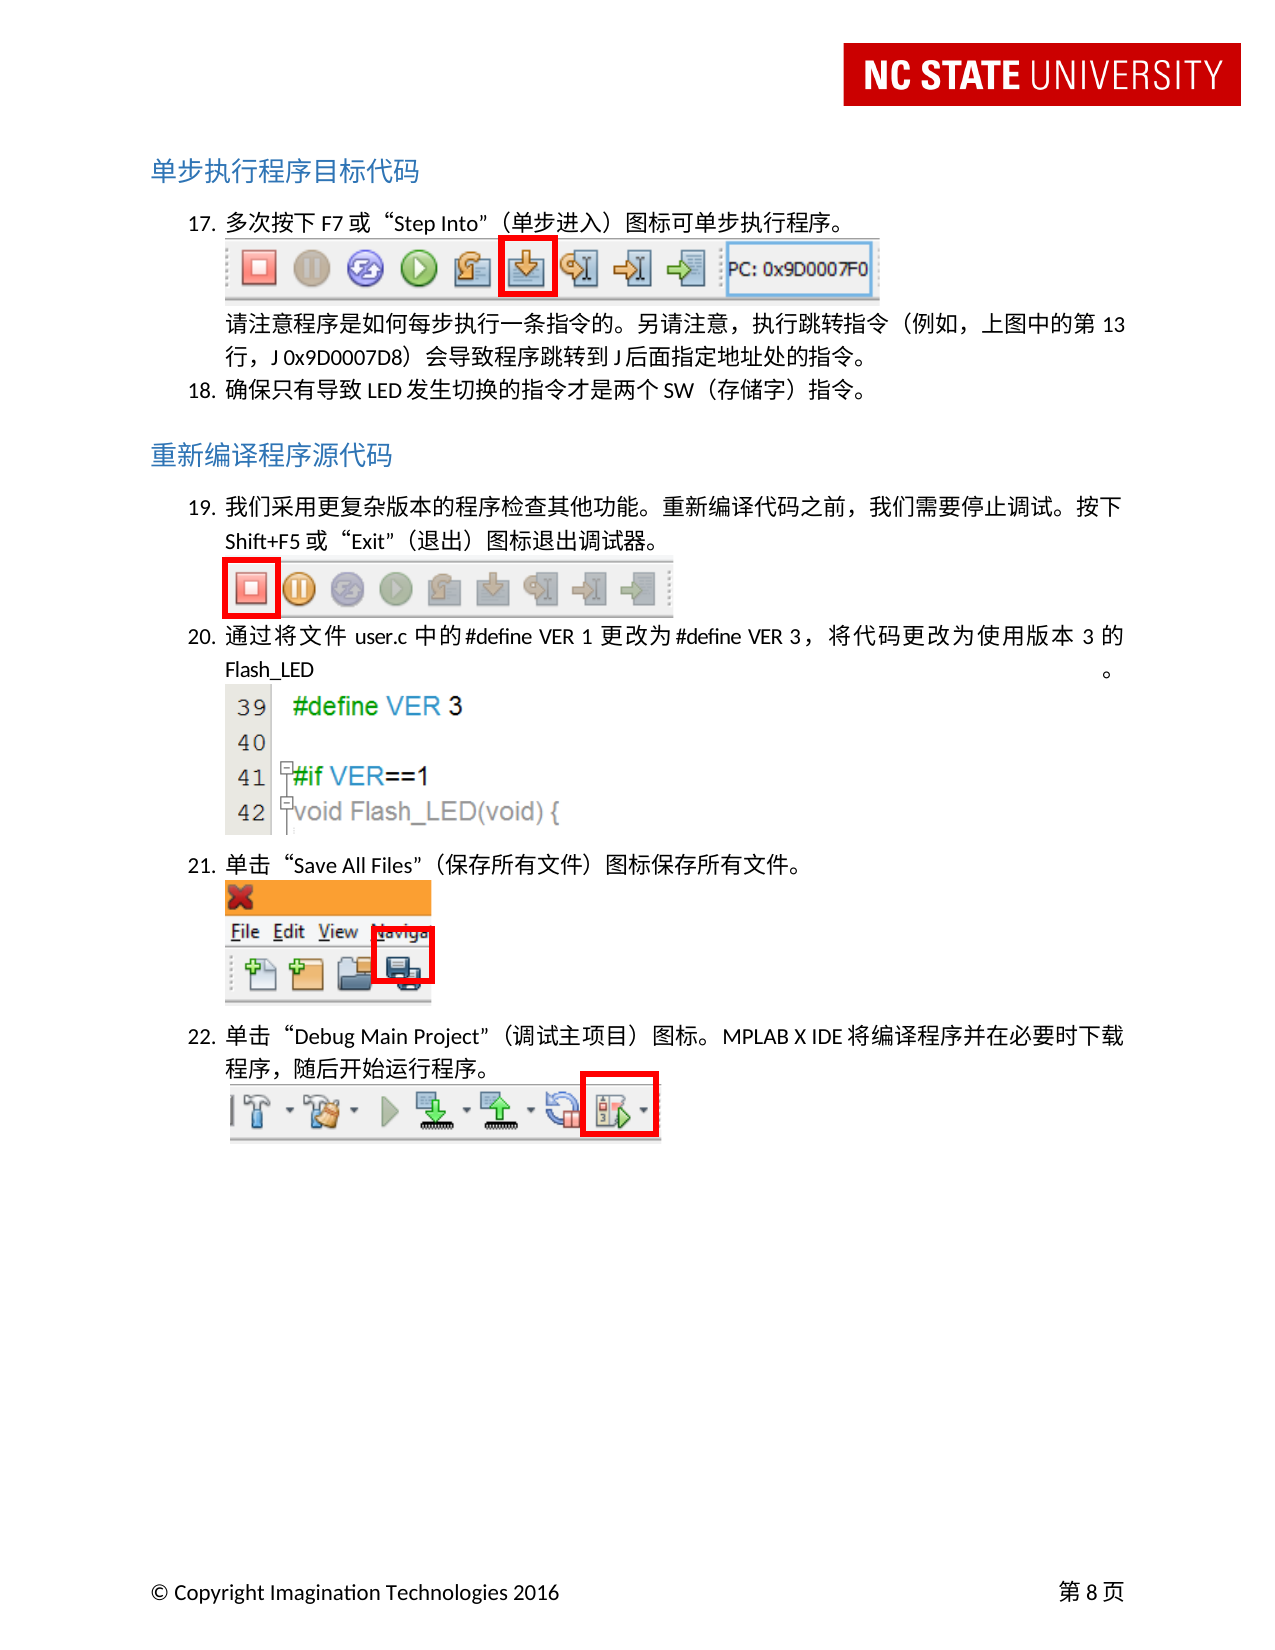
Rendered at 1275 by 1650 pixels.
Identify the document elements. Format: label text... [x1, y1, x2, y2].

subtitle 重新编译程序源代码 [150, 434, 1125, 474]
picture [225, 555, 674, 618]
list 单击“Debug Main Project”（调试主项目）图标。MPLAB X IDE将编译程序并在必要时下载程序，随后开始运行程序。 [187, 1018, 1125, 1149]
picture [230, 1084, 662, 1144]
list 我们采用更复杂版本的程序检查其他功能。重新编译代码之前，我们需要停止调试。按下Shift+F5或“Exit”（退出）图标退出调试器。 [187, 489, 1125, 556]
picture [377, 932, 429, 978]
picture [843, 43, 1241, 106]
picture [228, 563, 275, 613]
picture [505, 241, 552, 291]
subtitle 单步执行程序目标代码 [150, 150, 1125, 189]
picture [225, 238, 880, 306]
list 单击“Save All Files”（保存所有文件）图标保存所有文件。 [187, 847, 1125, 1005]
picture [225, 880, 432, 1006]
picture [225, 684, 714, 835]
list 确保只有导致LED发生切换的指令才是两个SW（存储字）指令。 [187, 372, 1125, 405]
picture [586, 1084, 653, 1131]
